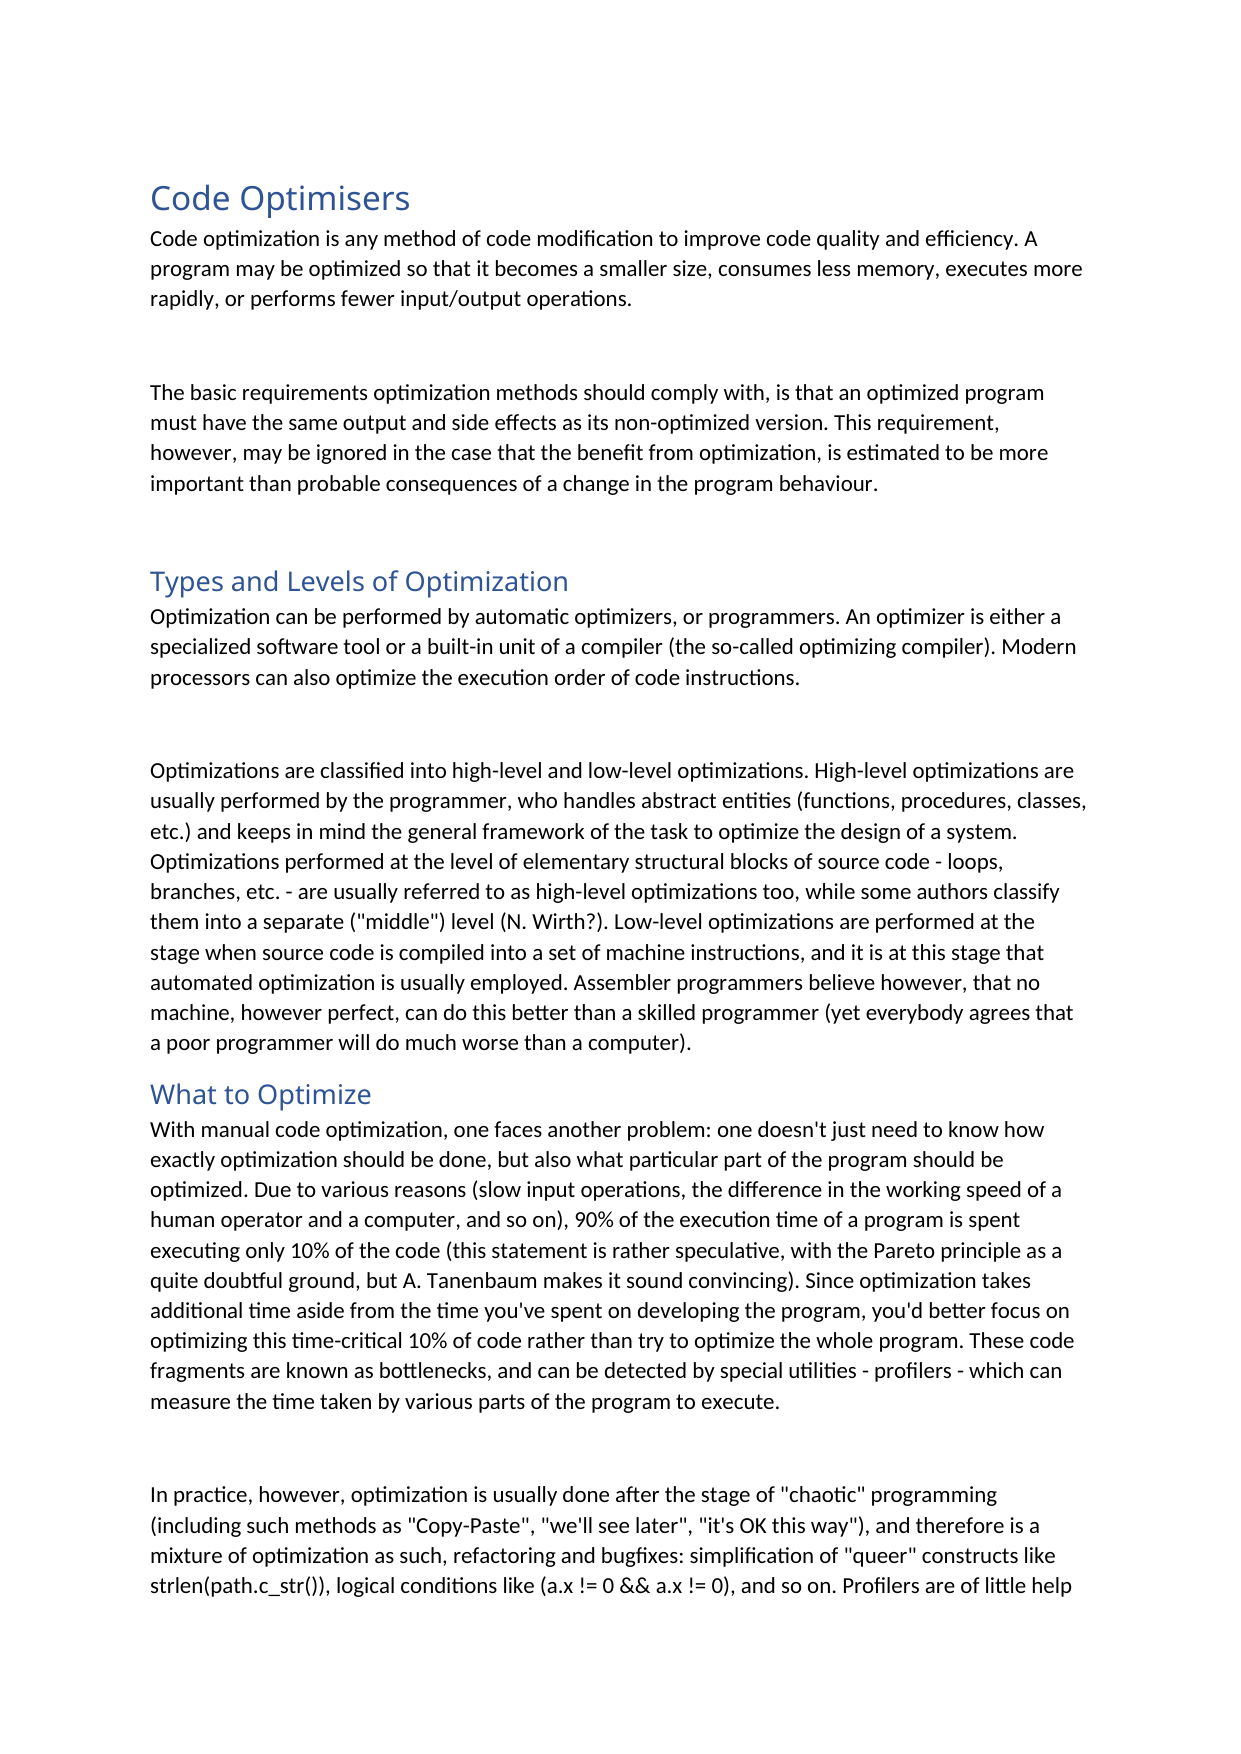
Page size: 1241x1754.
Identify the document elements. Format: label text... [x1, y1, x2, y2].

subtitle Code Optimisers [150, 175, 1090, 220]
subtitle Types and Levels of Optimization [150, 562, 1090, 599]
text Code optimization is any method of code modification to improve code quality and efficiency. A program may be optimized so that it becomes a smaller size, consumes less memory, executes more rapidly, or performs fewer input/output operations. [150, 224, 1090, 312]
text With manual code optimization, one faces another problem: one doesn't just need to know how exactly optimization should be done, but also what particular part of the program should be optimized. Due to various reasons (slow input operations, the difference in the working speed of a human operator and a computer, and so on), 90% of the execution time of a program is spent executing only 10% of the code (this statement is rather speculative, with the Pareto principle as a quite doubtful ground, but A. Tanenbaum makes it sound convincing). Since optimization takes additional time aside from the time you've spent on developing the program, you'd better focus on optimizing this time-critical 10% of code rather than try to optimize the whole program. These code fragments are known as bottlenecks, and can be detected by special utilities - profilers - which can measure the time taken by various parts of the program to execute. [150, 1115, 1090, 1415]
text Optimization can be performed by automatic optimizers, or programmers. An optimizer is either a specialized software tool or a built-in unit of a compiler (the so-called optimizing compiler). Modern processors can also optimize the execution order of code instructions. [150, 602, 1090, 691]
text The basic requirements optimization methods should comply with, is that an optimized program must have the same output and side effects as its non-optimized version. This requirement, however, may be ignored in the case that the benefit from optimization, is estimated to be more important than probable consequences of a change in the program behaviour. [150, 378, 1090, 497]
subtitle What to Optimize [150, 1075, 1090, 1112]
text Optimizations are classified into high-level and low-level optimizations. High-level optimizations are usually performed by the programmer, who handles abstract entities (functions, procedures, classes, etc.) and keeps in mind the general framework of the task to optimize the design of a system. Optimizations performed at the level of elementary structural blocks of source code - loops, branches, etc. - are usually referred to as high-level optimizations too, while some authors classify them into a separate ("middle") level (N. Wirth?). Low-level optimizations are performed at the stage when source code is compiled into a set of machine instructions, and it is at this stage that automated optimization is usually employed. Assembler programmers believe however, that no machine, however perfect, can do this better than a skilled programmer (yet everybody agrees that a poor programmer will do much worse than a computer). [150, 756, 1090, 1056]
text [150, 1481, 1090, 1599]
